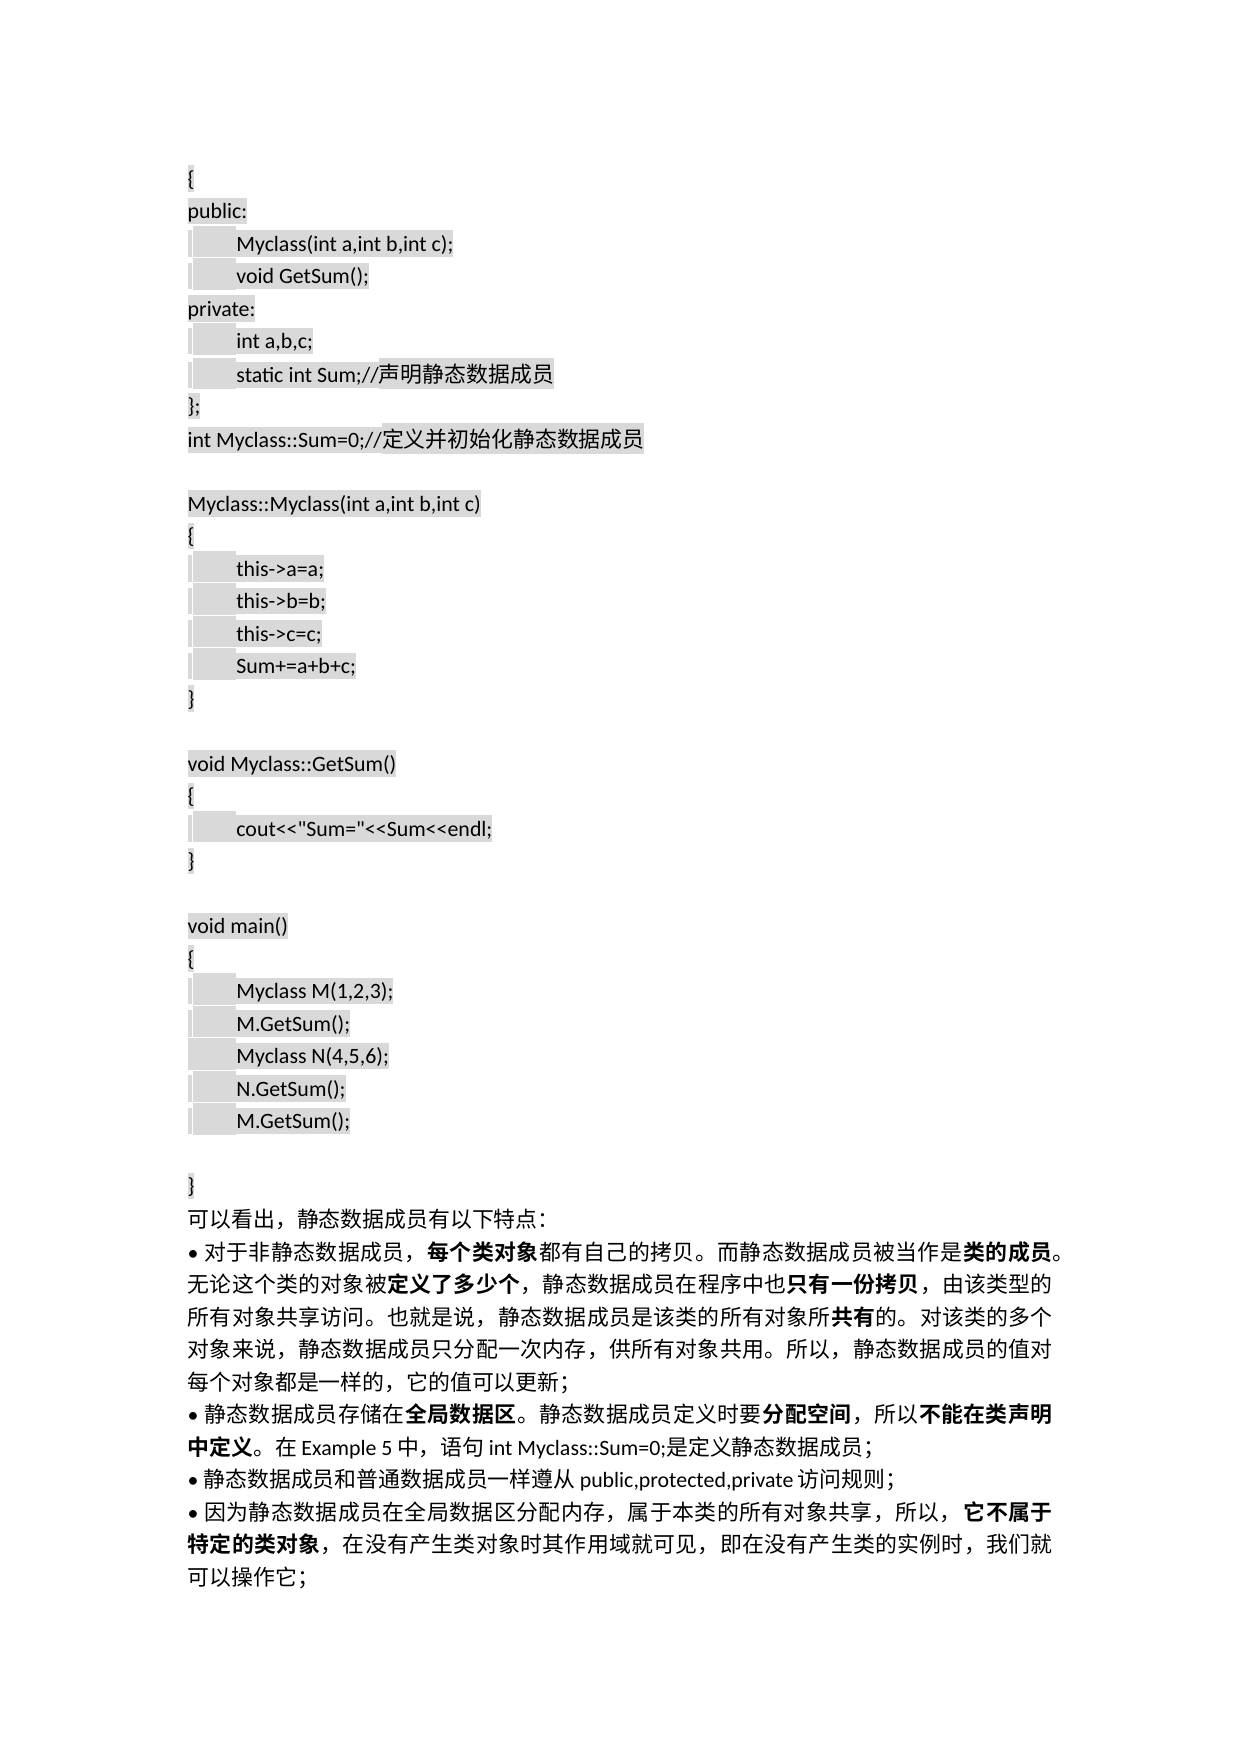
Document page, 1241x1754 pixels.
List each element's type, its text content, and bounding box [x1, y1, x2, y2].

text { [187, 519, 1053, 552]
text N.GetSum(); [187, 1072, 1053, 1104]
text { [187, 162, 1053, 194]
text Myclass M(1,2,3); [187, 974, 1053, 1007]
text Myclass(int a,int b,int c); [187, 227, 1053, 259]
text • 静态数据成员存储在全局数据区。静态数据成员定义时要分配空间，所以不能在类声明中定义。在Example 5中，语句int Myclass::Sum=0;是定义静态数据成员； [187, 1397, 1053, 1462]
text M.GetSum(); [187, 1104, 1053, 1137]
text • 对于非静态数据成员，每个类对象都有自己的拷贝。而静态数据成员被当作是类的成员。无论这个类的对象被定义了多少个，静态数据成员在程序中也只有一份拷贝，由该类型的所有对象共享访问。也就是说，静态数据成员是该类的所有对象所共有的。对该类的多个对象来说，静态数据成员只分配一次内存，供所有对象共用。所以，静态数据成员的值对每个对象都是一样的，它的值可以更新； [187, 1234, 1053, 1397]
text } [187, 844, 1053, 877]
text this->c=c; [187, 617, 1053, 649]
text Myclass N(4,5,6); [187, 1039, 1053, 1072]
text } [187, 682, 1053, 714]
text int Myclass::Sum=0;//定义并初始化静态数据成员 [187, 422, 1053, 454]
text Sum+=a+b+c; [187, 649, 1053, 682]
text Myclass::Myclass(int a,int b,int c) [187, 487, 1053, 519]
text static int Sum;//声明静态数据成员 [187, 357, 1053, 389]
text private: [187, 292, 1053, 324]
text } [187, 1169, 1053, 1202]
text void main() [187, 909, 1053, 942]
text • 静态数据成员和普通数据成员一样遵从public,protected,private访问规则； [187, 1462, 1053, 1494]
text { [187, 779, 1053, 812]
text M.GetSum(); [187, 1007, 1053, 1039]
text { [187, 942, 1053, 974]
text this->b=b; [187, 584, 1053, 617]
text }; [187, 389, 1053, 422]
text 可以看出，静态数据成员有以下特点： [187, 1202, 1053, 1234]
text void GetSum(); [187, 259, 1053, 292]
text void Myclass::GetSum() [187, 747, 1053, 779]
text cout<<"Sum="<<Sum<<endl; [187, 812, 1053, 844]
text public: [187, 194, 1053, 227]
text this->a=a; [187, 552, 1053, 584]
text • 因为静态数据成员在全局数据区分配内存，属于本类的所有对象共享，所以，它不属于特定的类对象，在没有产生类对象时其作用域就可见，即在没有产生类的实例时，我们就可以操作它； [187, 1494, 1053, 1592]
text int a,b,c; [187, 324, 1053, 357]
